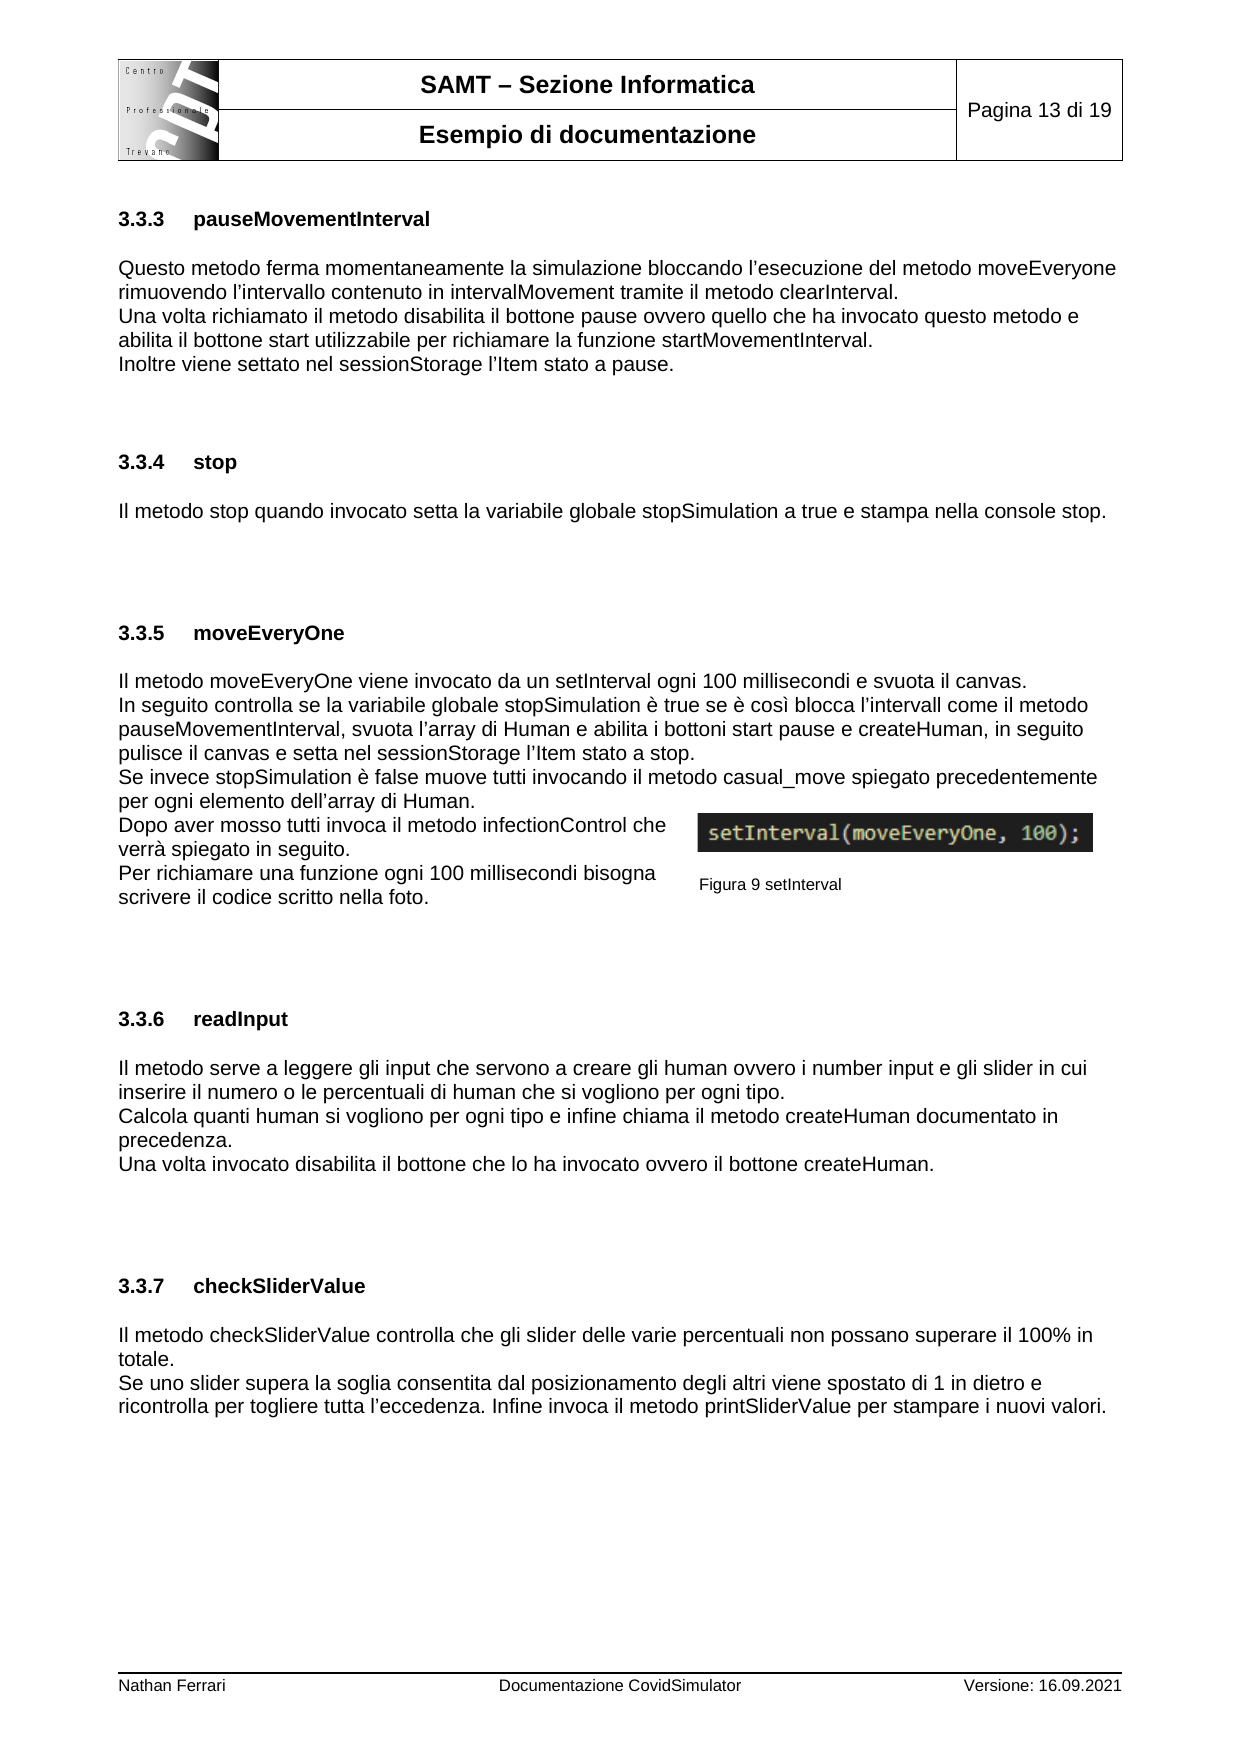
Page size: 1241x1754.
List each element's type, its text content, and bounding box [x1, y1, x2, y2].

text Se uno slider supera la soglia consentita dal posizionamento degli altri viene spostato di 1 in dietro e ricontrolla per togliere tutta l’eccedenza. Infine invoca il metodo printSliderValue per stampare i nuovi valori. [118, 1370, 1122, 1418]
text Il metodo stop quando invocato setta la variabile globale stopSimulation a true e stampa nella console stop. [118, 498, 1122, 522]
text Il metodo moveEveryOne viene invocato da un setInterval ogni 100 millisecondi e svuota il canvas. [118, 669, 1122, 693]
subtitle checkSliderValue [118, 1273, 1122, 1297]
text Se invece stopSimulation è false muove tutti invocando il metodo casual_move spiegato precedentemente per ogni elemento dell’array di Human. [118, 765, 1122, 813]
text Inoltre viene settato nel sessionStorage l’Item stato a pause. [118, 352, 1122, 376]
subtitle readInput [118, 1007, 1122, 1031]
picture [697, 813, 1093, 852]
picture [118, 60, 219, 160]
subtitle pauseMovementInterval [118, 207, 1122, 231]
subtitle stop [118, 449, 1122, 473]
text Il metodo checkSliderValue controlla che gli slider delle varie percentuali non possano superare il 100% in totale. [118, 1322, 1122, 1370]
text Una volta invocato disabilita il bottone che lo ha invocato ovvero il bottone createHuman. [118, 1152, 1122, 1176]
text Il metodo serve a leggere gli input che servono a creare gli human ovvero i number input e gli slider in cui inserire il numero o le percentuali di human che si vogliono per ogni tipo. [118, 1056, 1122, 1104]
subtitle moveEveryOne [118, 620, 1122, 644]
text In seguito controlla se la variabile globale stopSimulation è true se è così blocca l’intervall come il metodo pauseMovementInterval, svuota l’array di Human e abilita i bottoni start pause e createHuman, in seguito pulisce il canvas e setta nel sessionStorage l’Item stato a stop. [118, 693, 1122, 765]
text Per richiamare una funzione ogni 100 millisecondi bisogna scrivere il codice scritto nella foto. [118, 861, 1122, 909]
text Calcola quanti human si vogliono per ogni tipo e infine chiama il metodo createHuman documentato in precedenza. [118, 1104, 1122, 1152]
